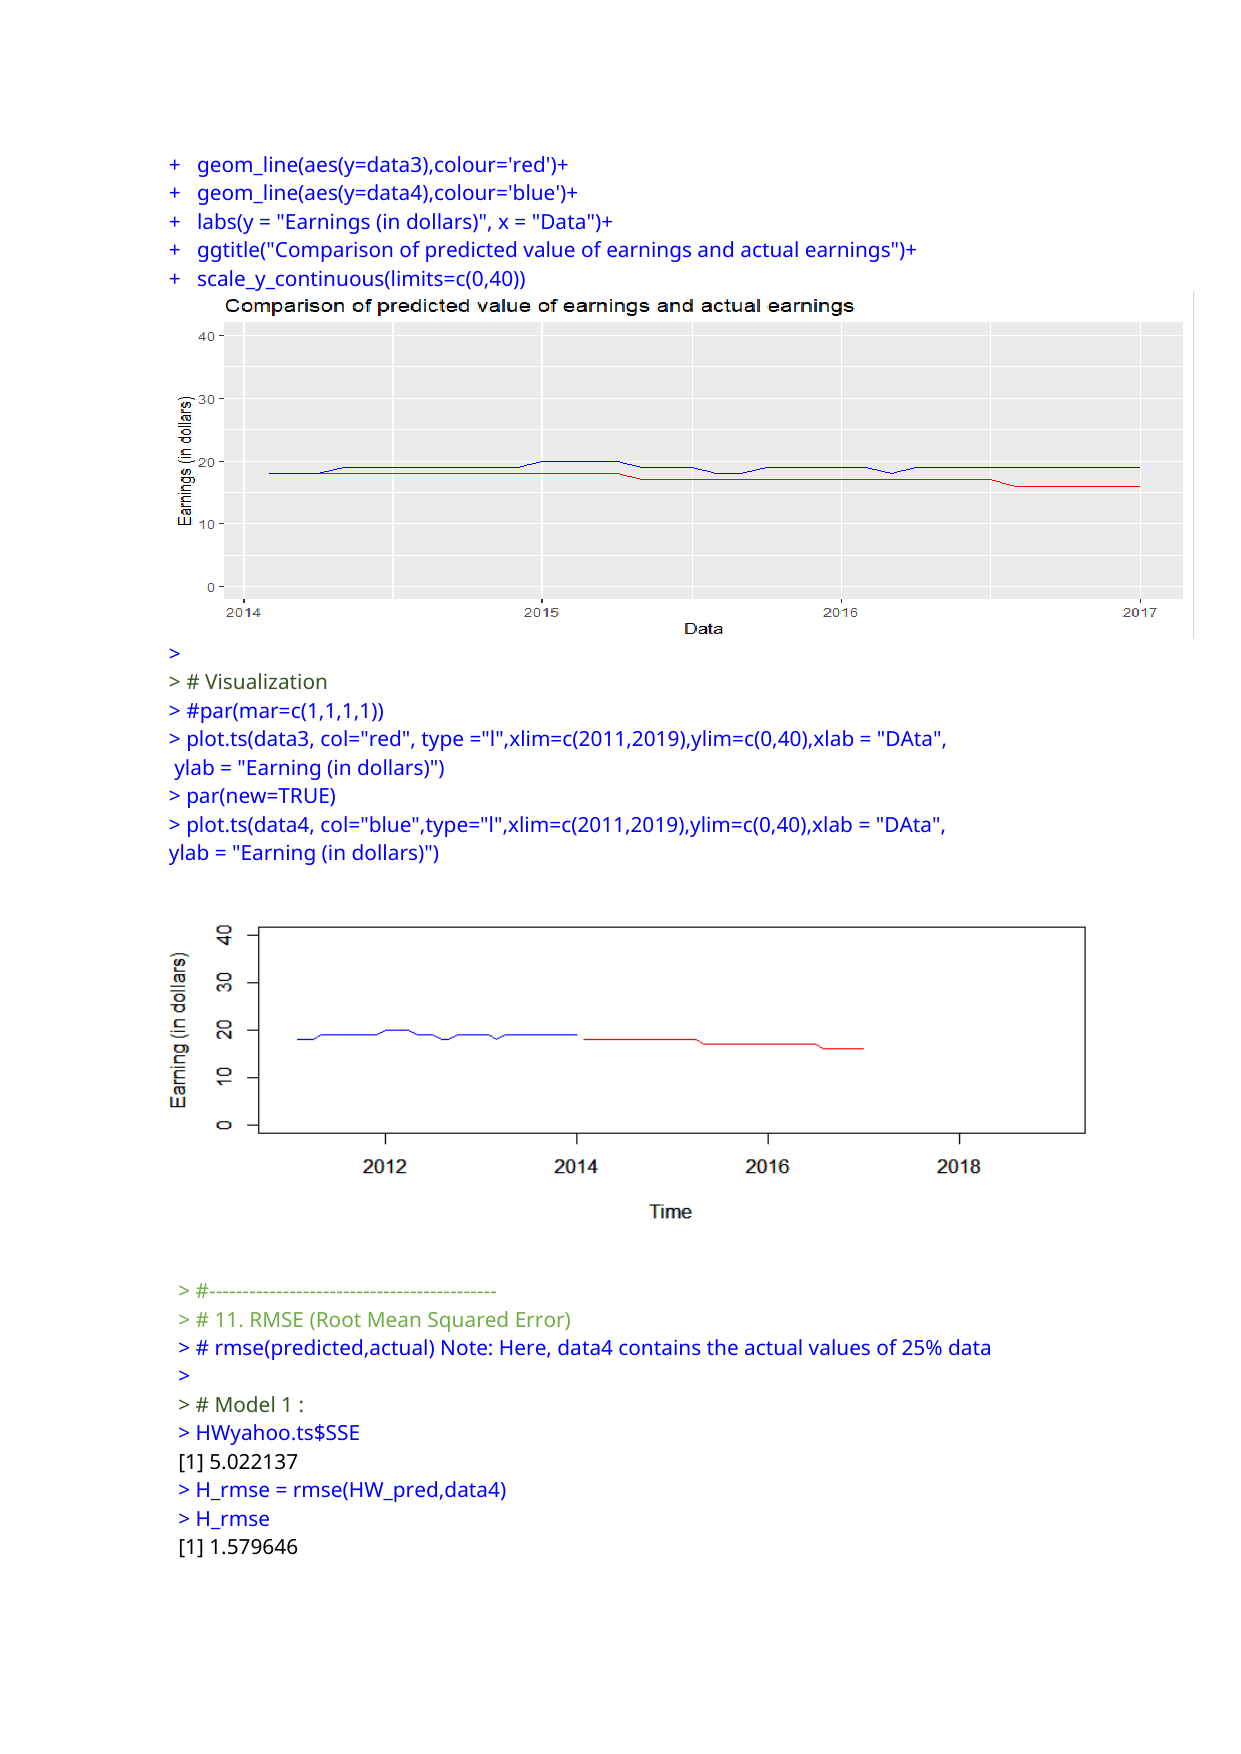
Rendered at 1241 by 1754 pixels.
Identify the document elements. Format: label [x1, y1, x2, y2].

picture [168, 907, 1109, 1230]
table_cell [150, 150, 1240, 1598]
picture [168, 292, 1196, 639]
